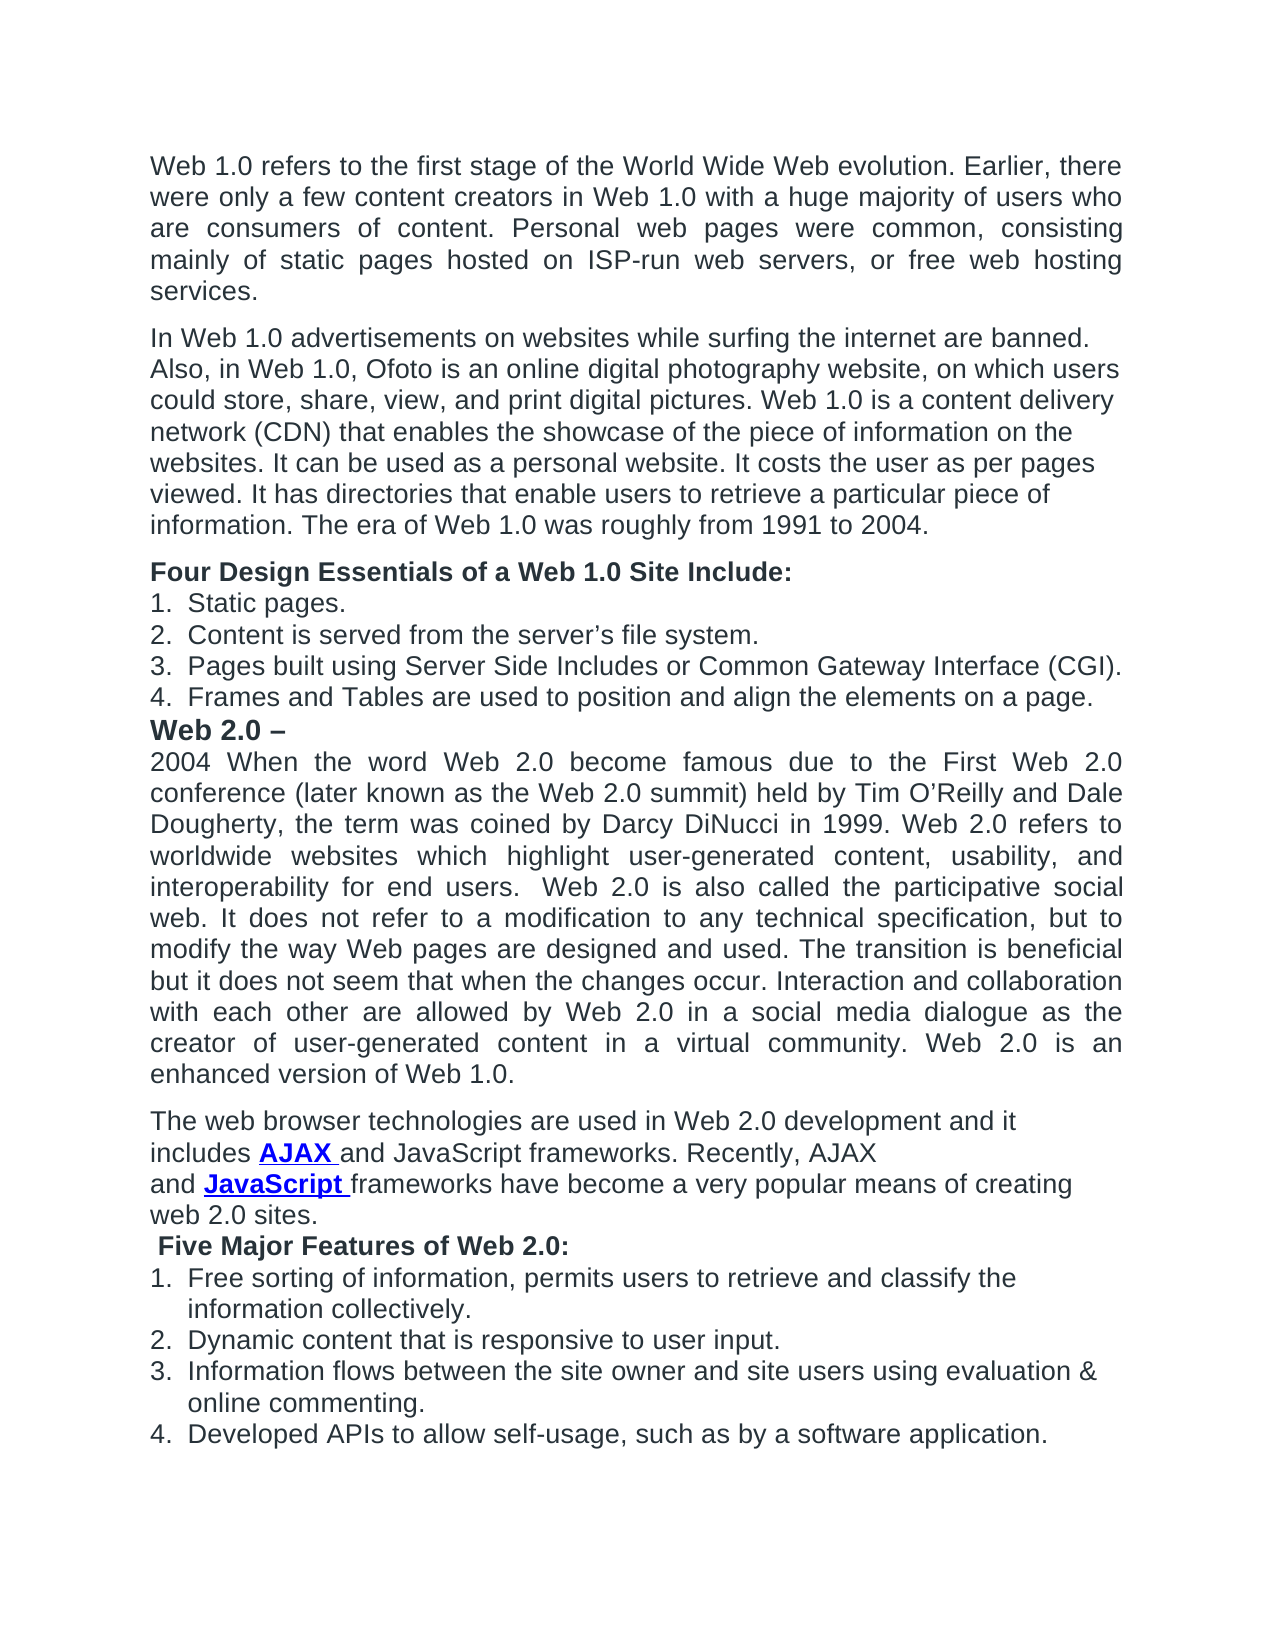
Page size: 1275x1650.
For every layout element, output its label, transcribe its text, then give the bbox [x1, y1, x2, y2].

text In Web 1.0 advertisements on websites while surfing the internet are banned. Also, in Web 1.0, Ofoto is an online digital photography website, on which users could store, share, view, and print digital pictures. Web 1.0 is a content delivery network (CDN) that enables the showcase of the piece of information on the websites. It can be used as a personal website. It costs the user as per pages viewed. It has directories that enable users to retrieve a particular piece of information. The era of Web 1.0 was roughly from 1991 to 2004. [150, 322, 1125, 541]
list Free sorting of information, permits users to retrieve and classify the information collectively. [150, 1262, 1125, 1324]
text Four Design Essentials of a Web 1.0 Site Include: [150, 556, 1125, 587]
list Developed APIs to allow self-usage, such as by a software application. [150, 1418, 1125, 1449]
text 2004 When the word Web 2.0 become famous due to the First Web 2.0 conference (later known as the Web 2.0 summit) held by Tim O’Reilly and Dale Dougherty, the term was coined by Darcy DiNucci in 1999. Web 2.0 refers to worldwide websites which highlight user-generated content, usability, and interoperability for end users. Web 2.0 is also called the participative social web. It does not refer to a modification to any technical specification, but to modify the way Web pages are designed and used. The transition is beneficial but it does not seem that when the changes occur. Interaction and collaboration with each other are allowed by Web 2.0 in a social media dialogue as the creator of user-generated content in a virtual community. Web 2.0 is an enhanced version of Web 1.0. [150, 746, 1125, 1090]
list Frames and Tables are used to position and align the elements on a page. [150, 681, 1125, 712]
text Web 2.0 – [150, 712, 1125, 746]
list Information flows between the site owner and site users using evaluation & online commenting. [150, 1355, 1125, 1418]
text Five Major Features of Web 2.0: [150, 1230, 1125, 1262]
text Web 1.0 refers to the first stage of the World Wide Web evolution. Earlier, there were only a few content creators in Web 1.0 with a huge majority of users who are consumers of content. Personal web pages were common, consisting mainly of static pages hosted on ISP-run web servers, or free web hosting services. [150, 150, 1125, 306]
text The web browser technologies are used in Web 2.0 development and it includes AJAX and JavaScript frameworks. Recently, AJAX and JavaScript frameworks have become a very popular means of creating web 2.0 sites. [150, 1105, 1125, 1230]
list Static pages. [150, 587, 1125, 619]
list Content is served from the server’s file system. [150, 619, 1125, 650]
list Pages built using Server Side Includes or Common Gateway Interface (CGI). [150, 650, 1125, 681]
list Dynamic content that is responsive to user input. [150, 1324, 1125, 1355]
